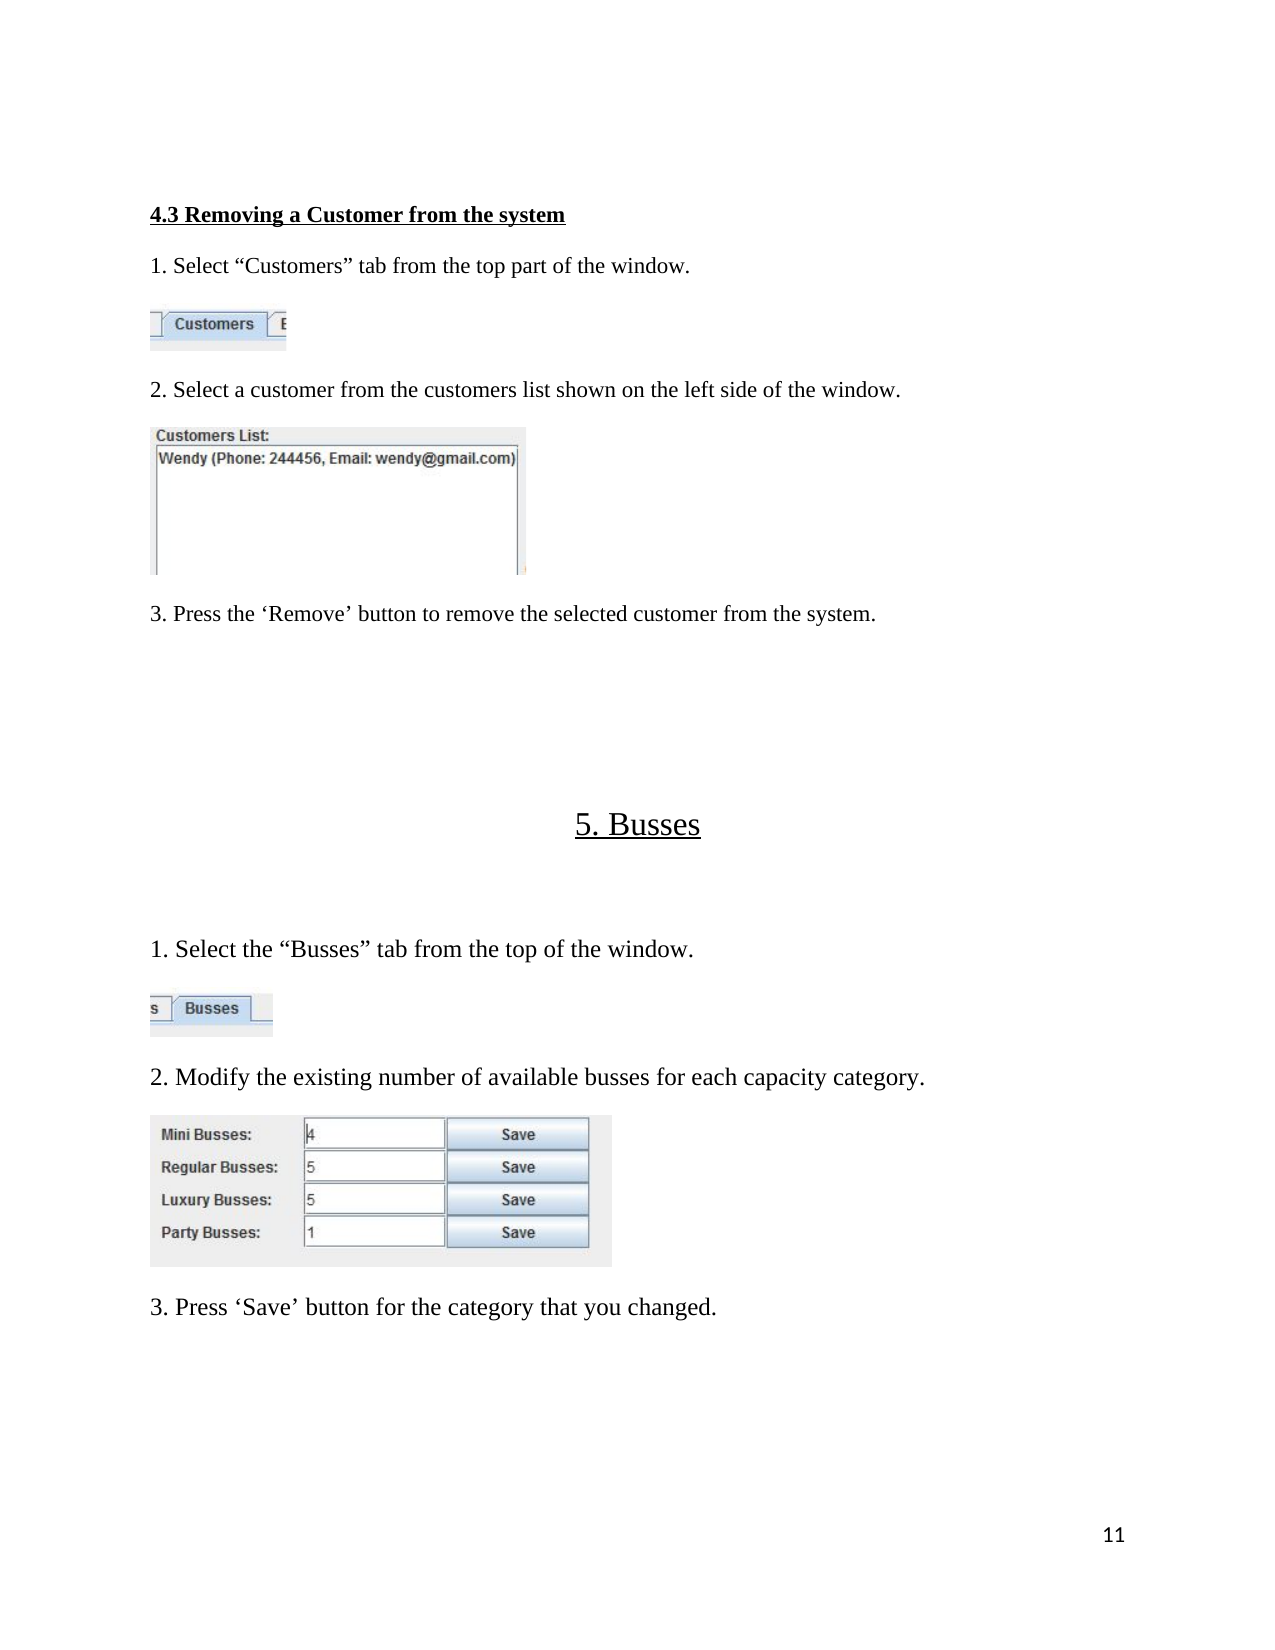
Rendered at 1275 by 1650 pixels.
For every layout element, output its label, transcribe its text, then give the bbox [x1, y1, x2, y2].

text 2. Select a customer from the customers list shown on the left side of the window. [150, 376, 1125, 402]
text 4.3 Removing a Customer from the system [150, 201, 1125, 227]
picture [150, 303, 287, 351]
text 3. Press ‘Save’ button for the category that you changed. [150, 1292, 1125, 1321]
picture [150, 1115, 612, 1267]
text 1. Select “Customers” tab from the top part of the window. [150, 252, 1125, 278]
text 2. Modify the existing number of available busses for each capacity category. [150, 1062, 1125, 1091]
text 1. Select the “Busses” tab from the top of the window. [150, 934, 1125, 963]
picture [150, 987, 273, 1037]
text 3. Press the ‘Remove’ button to remove the selected customer from the system. [150, 600, 1125, 626]
text 5. Busses [150, 804, 1125, 842]
picture [150, 427, 527, 575]
